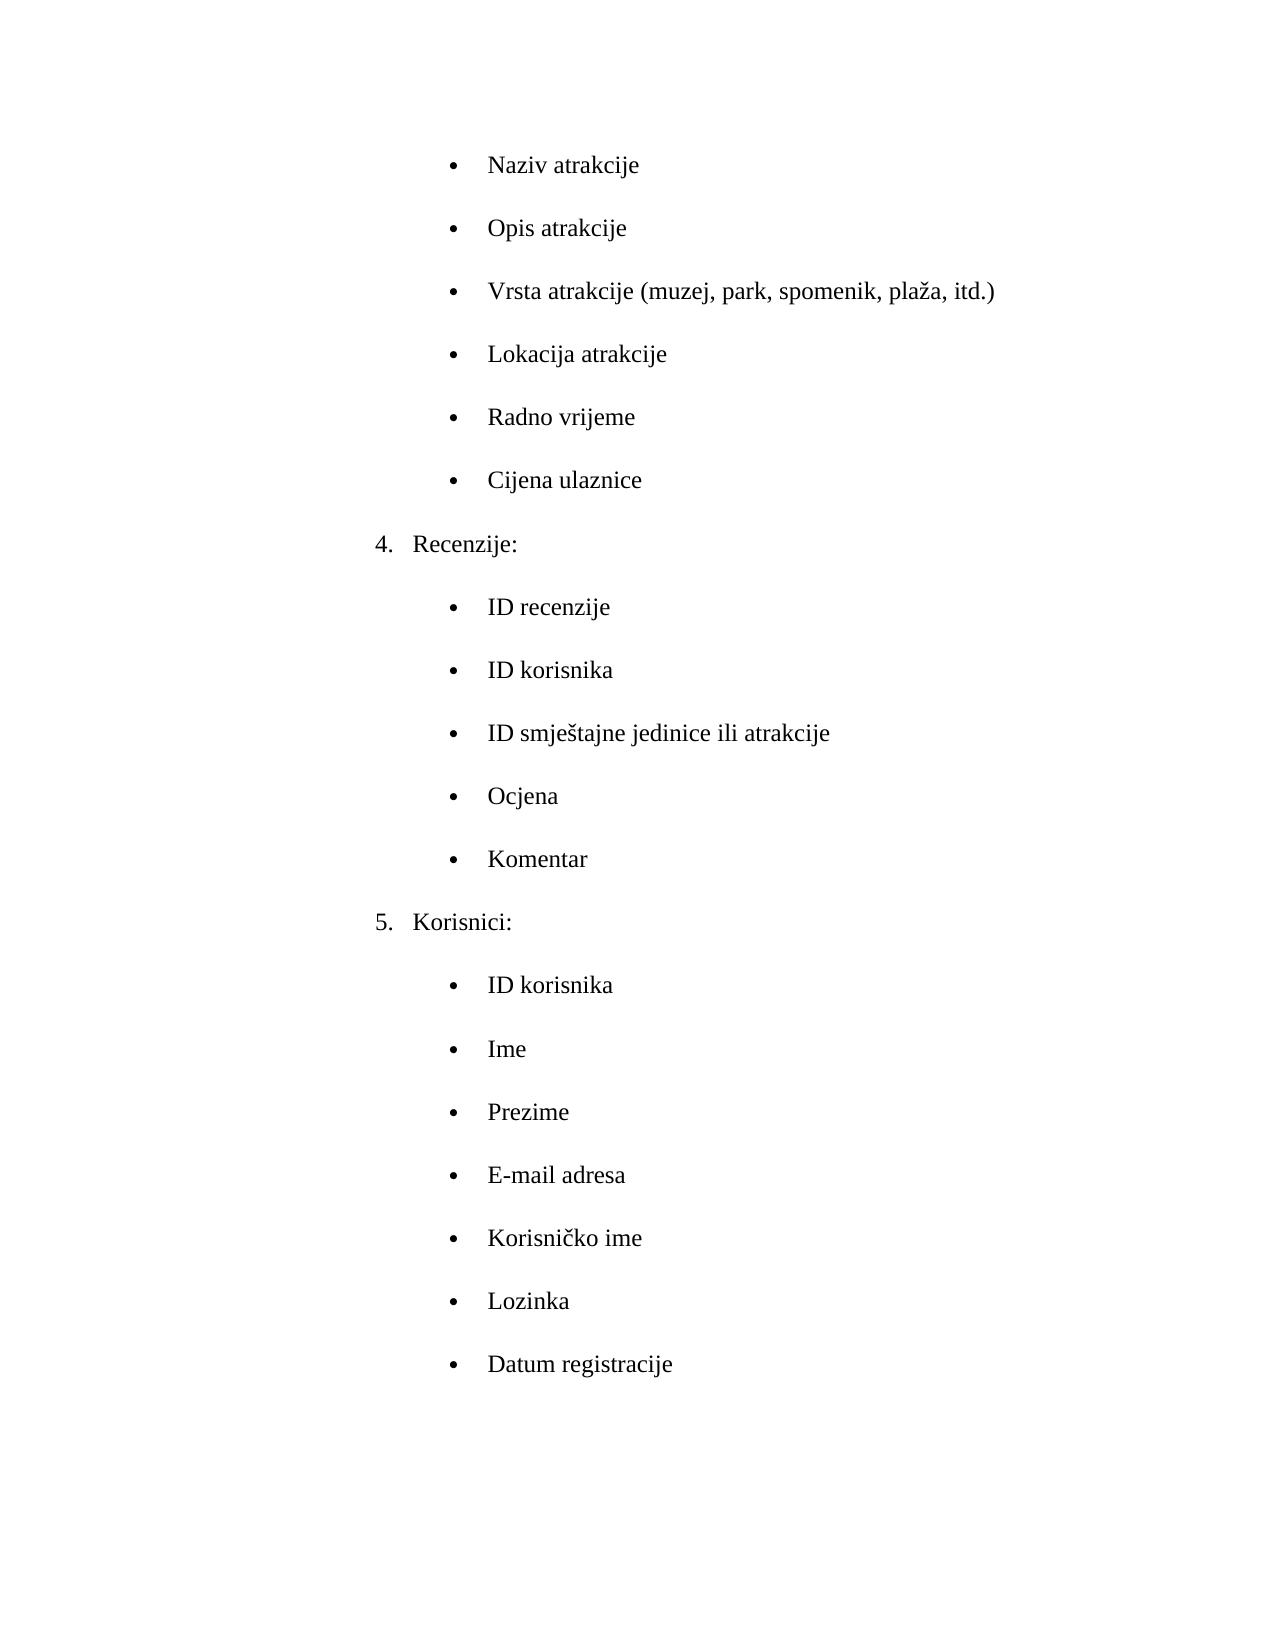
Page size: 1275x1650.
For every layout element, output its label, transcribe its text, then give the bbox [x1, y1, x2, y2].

list Cijena ulaznice [450, 466, 1066, 494]
list Korisnici: [375, 907, 1066, 936]
list Komentar [450, 844, 1066, 873]
list ID korisnika [450, 971, 1066, 999]
list Korisničko ime [450, 1223, 1066, 1252]
list Vrsta atrakcije (muzej, park, spomenik, plaža, itd.) [450, 276, 1066, 305]
list Opis atrakcije [450, 213, 1066, 242]
list Prezime [450, 1097, 1066, 1126]
list Lozinka [450, 1286, 1066, 1315]
list ID smještajne jedinice ili atrakcije [450, 718, 1066, 747]
list Radno vrijeme [450, 402, 1066, 431]
list ID recenzije [450, 592, 1066, 621]
list Datum registracije [450, 1349, 1066, 1378]
list Recenzije: [375, 529, 1066, 557]
list Ime [450, 1034, 1066, 1062]
list Ocjena [450, 781, 1066, 810]
list ID korisnika [450, 655, 1066, 684]
list Naziv atrakcije [450, 150, 1066, 179]
list E-mail adresa [450, 1160, 1066, 1189]
list Lokacija atrakcije [450, 339, 1066, 368]
